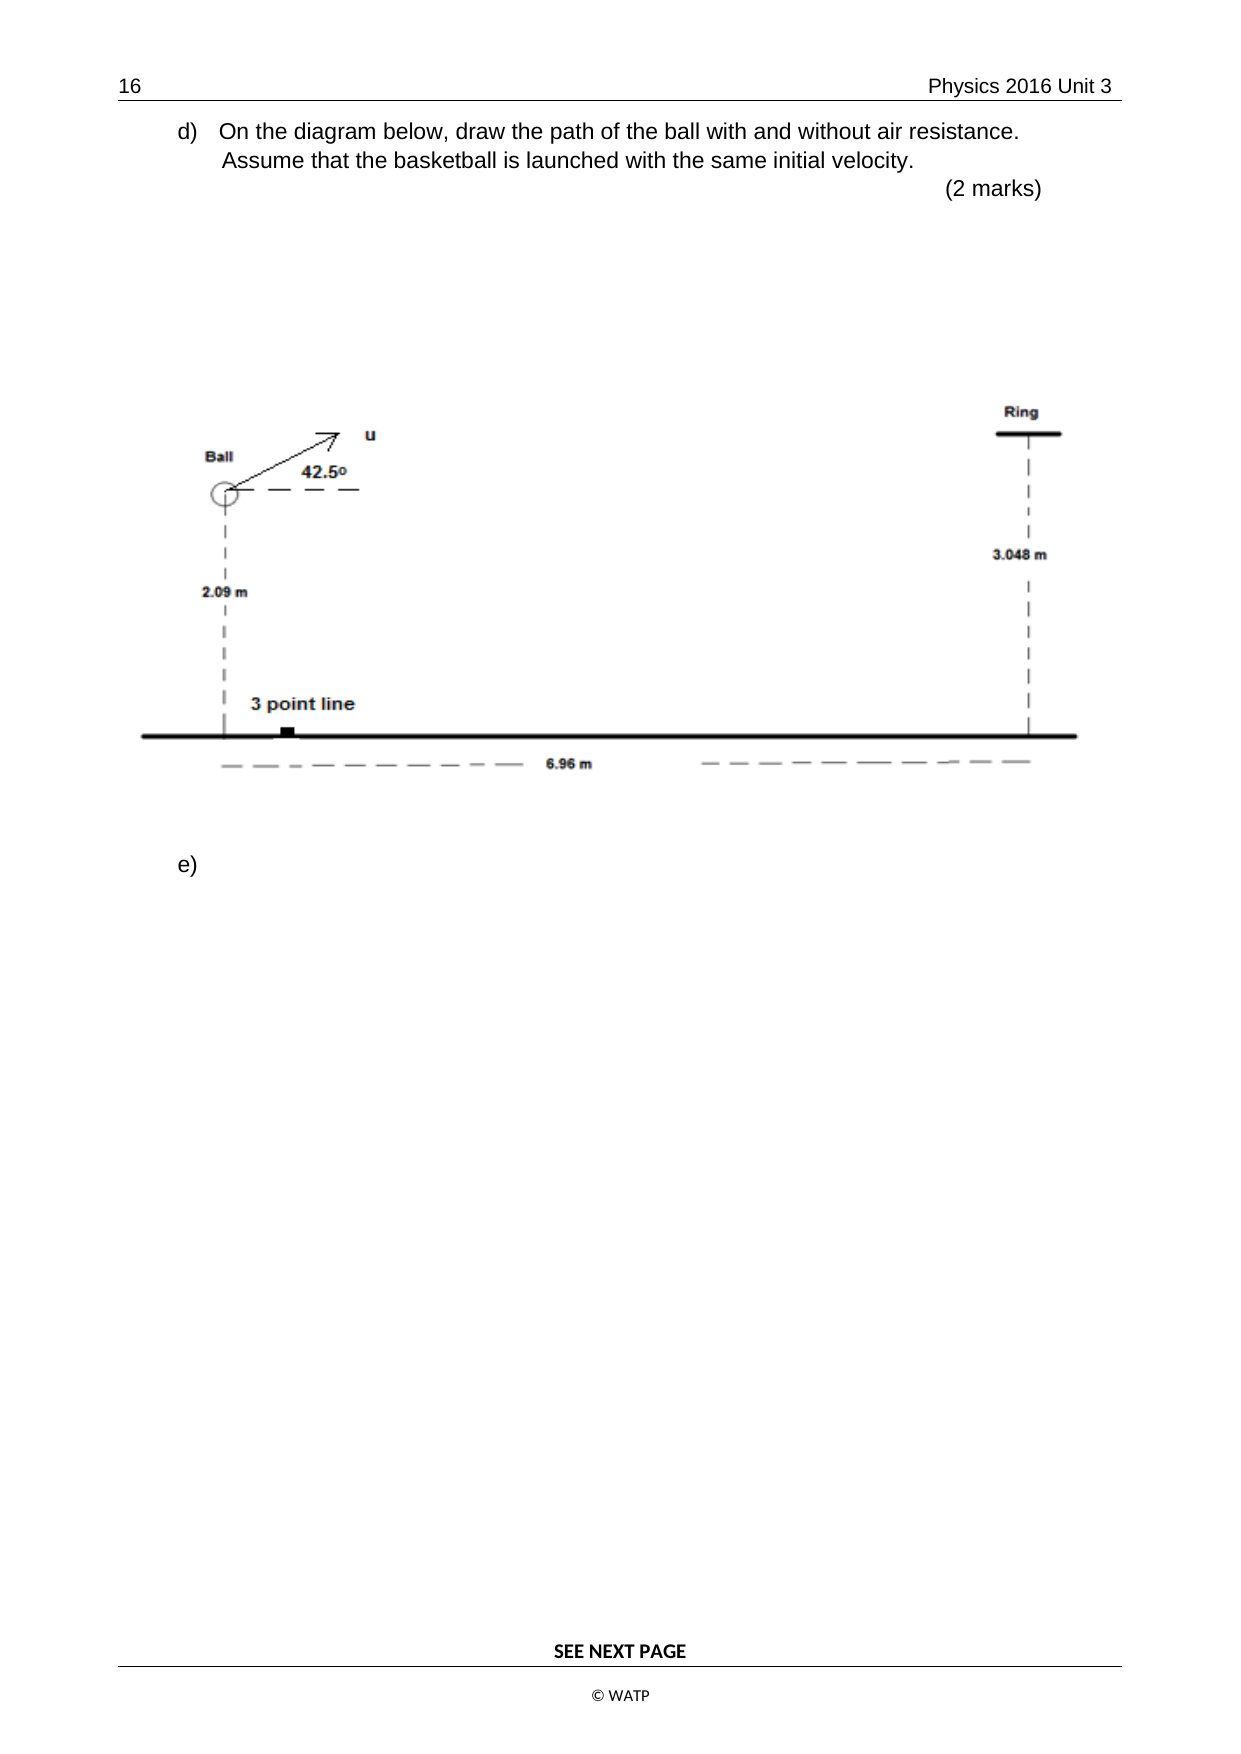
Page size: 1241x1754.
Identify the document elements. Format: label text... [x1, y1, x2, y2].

list On the diagram below, draw the path of the ball with and without air resistance. [177, 118, 1122, 144]
list Assume that the basketball is launched with the same initial velocity. [222, 147, 1122, 173]
picture [118, 400, 1091, 787]
list (2 marks) [251, 175, 1122, 201]
